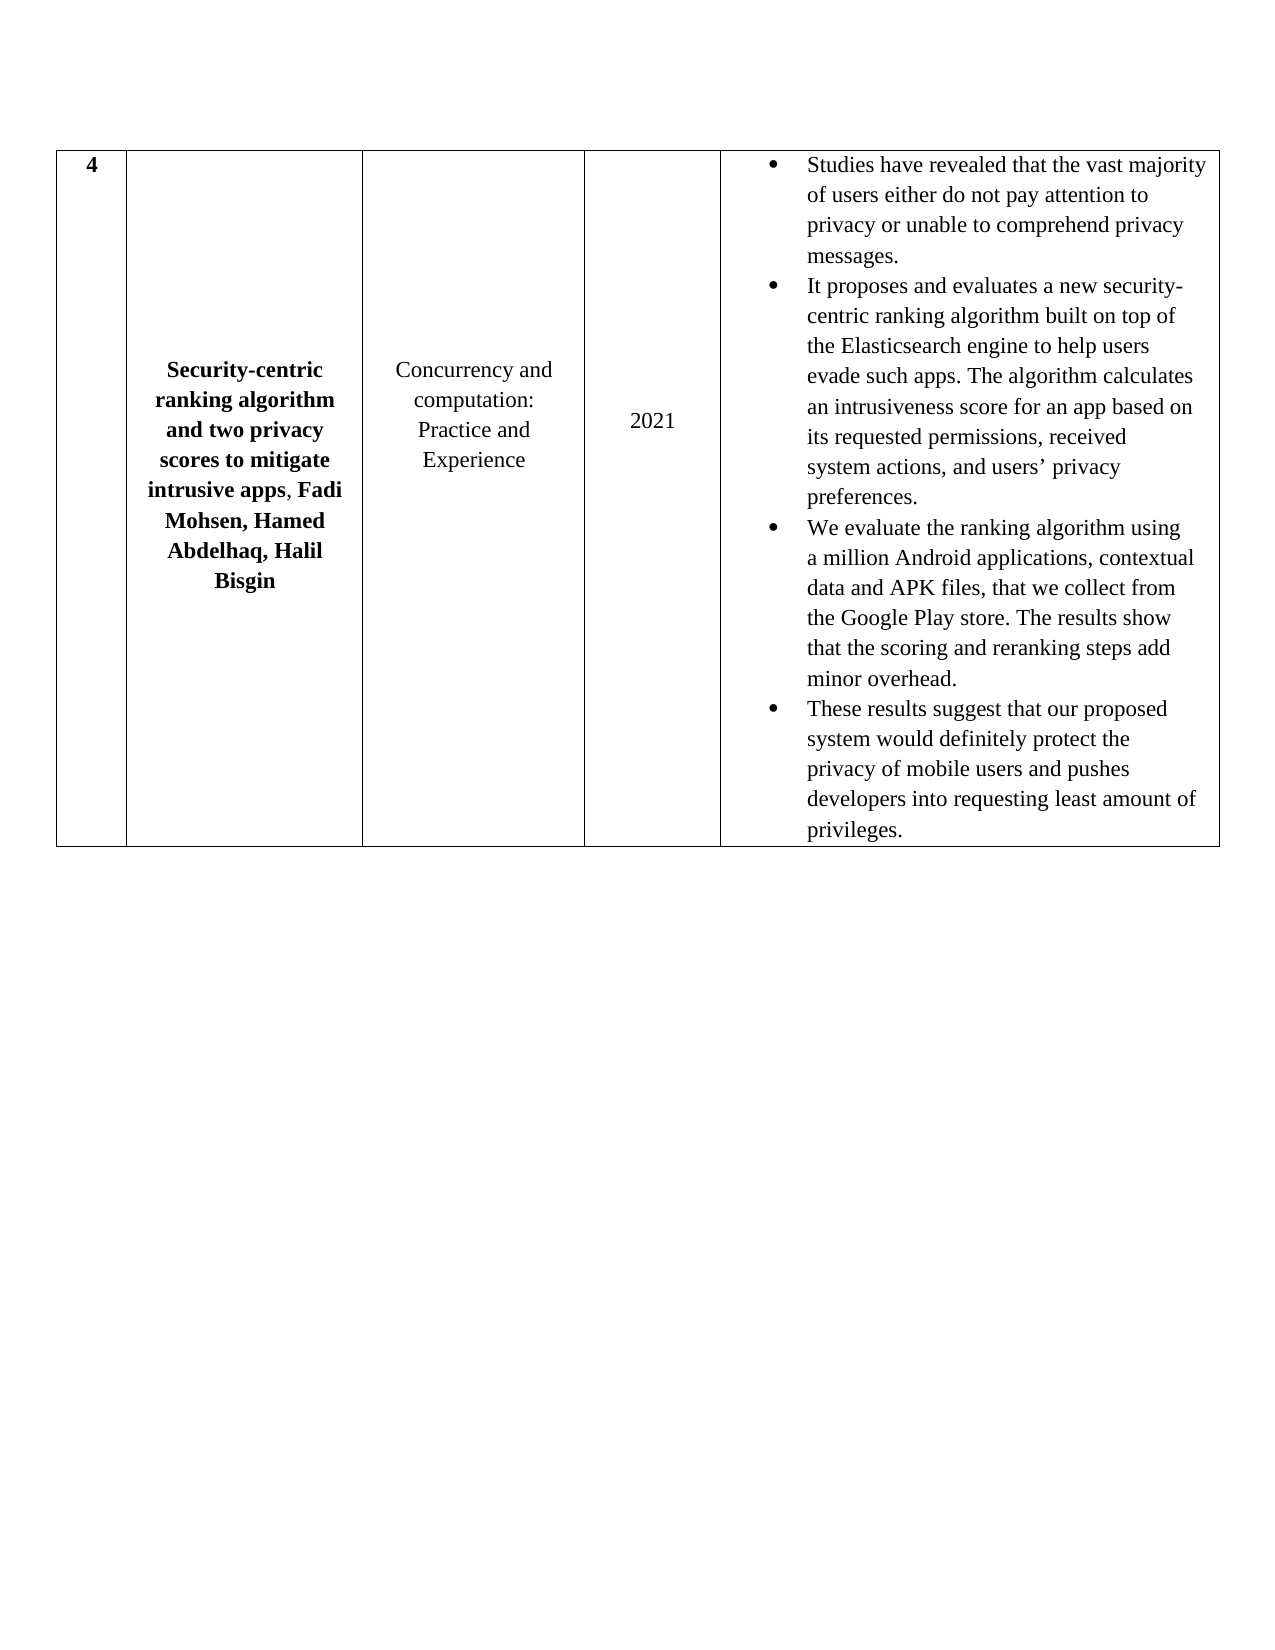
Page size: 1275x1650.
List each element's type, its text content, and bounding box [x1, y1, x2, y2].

table_header Concurrency and computation: Practice and Experience [363, 151, 584, 846]
table_header Security-centric ranking algorithm and two privacy scores to mitigate intrusive apps, Fadi Mohsen, Hamed Abdelhaq, Halil Bisgin [127, 151, 362, 846]
table_header 4 [57, 151, 126, 846]
table_header 2021 [585, 151, 720, 846]
table_header Studies have revealed that the vast majority of users either do not pay attention to privacy or unable to comprehend privacy messages. It proposes and evaluates a new security- centric ranking algorithm built on top of the Elasticsearch engine to help users evade such apps. The algorithm calculates an intrusiveness score for an app based on its requested permissions, received system actions, and users’ privacy preferences. We evaluate the ranking algorithm using a million Android applications, contextual data and APK files, that we collect from the Google Play store. The results show that the scoring and reranking steps add minor overhead. These results suggest that our proposed system would definitely protect the privacy of mobile users and pushes developers into requesting least amount of privileges. [721, 151, 1219, 846]
